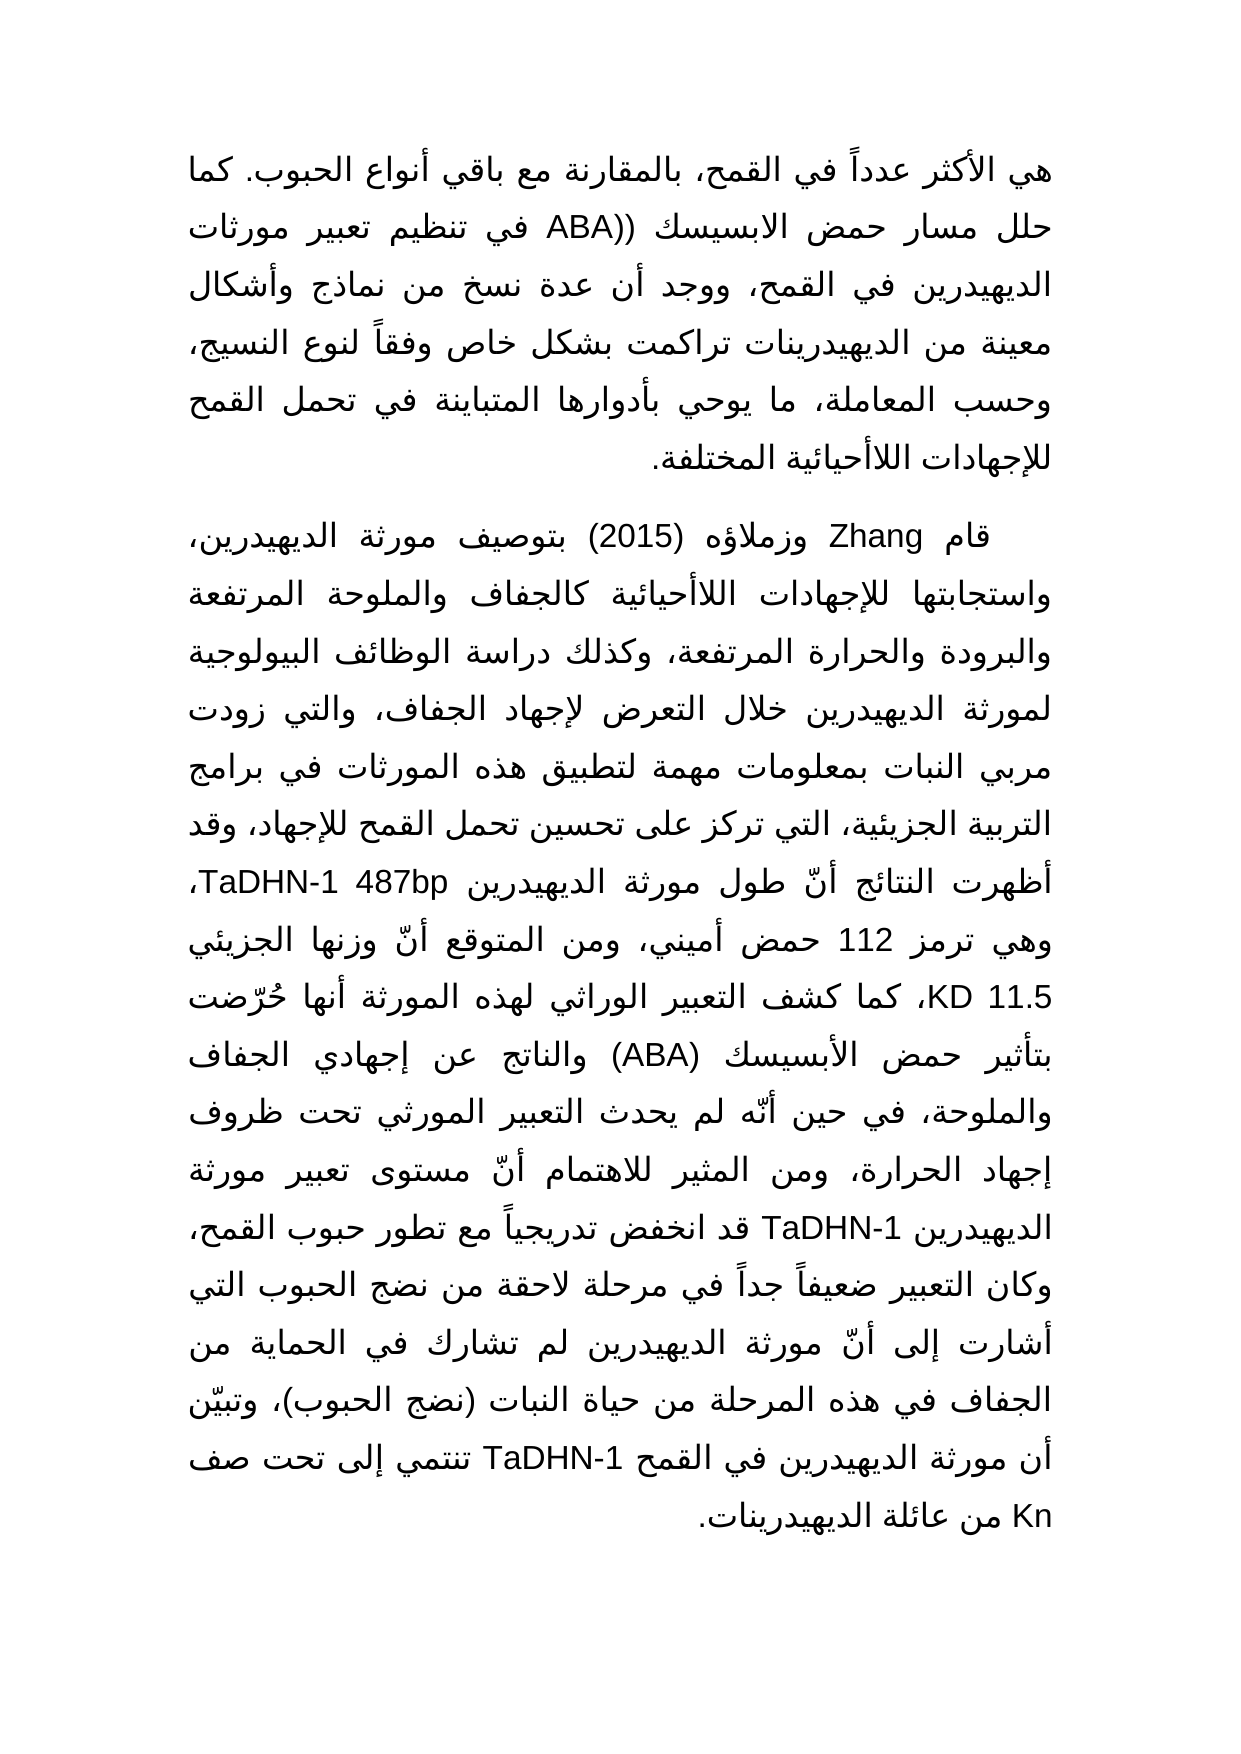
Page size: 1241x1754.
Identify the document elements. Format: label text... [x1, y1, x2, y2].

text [187, 150, 1053, 476]
text قام Zhang وزملاؤه (2015) بتوصيف مورثة الديهيدرين، واستجابتها للإجهادات اللاأحيائية كالجفاف والملوحة المرتفعة والبرودة والحرارة المرتفعة، وكذلك دراسة الوظائف البيولوجية لمورثة الديهيدرين خلال التعرض لإجهاد الجفاف، والتي زودت مربي النبات بمعلومات مهمة لتطبيق هذه المورثات في برامج التربية الجزيئية، التي تركز على تحسين تحمل القمح للإجهاد، وقد أظهرت النتائج أنّ طول مورثة الديهيدرين TaDHN-1 487bp، وهي ترمز 112 حمض أميني، ومن المتوقع أنّ وزنها الجزيئي 11.5 KD، كما كشف التعبير الوراثي لهذه المورثة أنها حُرّضت بتأثير حمض الأبسيسك (ABA) والناتج عن إجهادي الجفاف والملوحة، في حين أنّه لم يحدث التعبير المورثي تحت ظروف إجهاد الحرارة، ومن المثير للاهتمام أنّ مستوى تعبير مورثة الديهيدرين TaDHN-1 قد انخفض تدريجياً مع تطور حبوب القمح، وكان التعبير ضعيفاً جداً في مرحلة لاحقة من نضج الحبوب التي أشارت إلى أنّ مورثة الديهيدرين لم تشارك في الحماية من الجفاف في هذه المرحلة من حياة النبات (نضج الحبوب)، وتبيّن أن مورثة الديهيدرين في القمح TaDHN-1 تنتمي إلى تحت صف Kn من عائلة الديهيدرينات. [187, 516, 1053, 1534]
